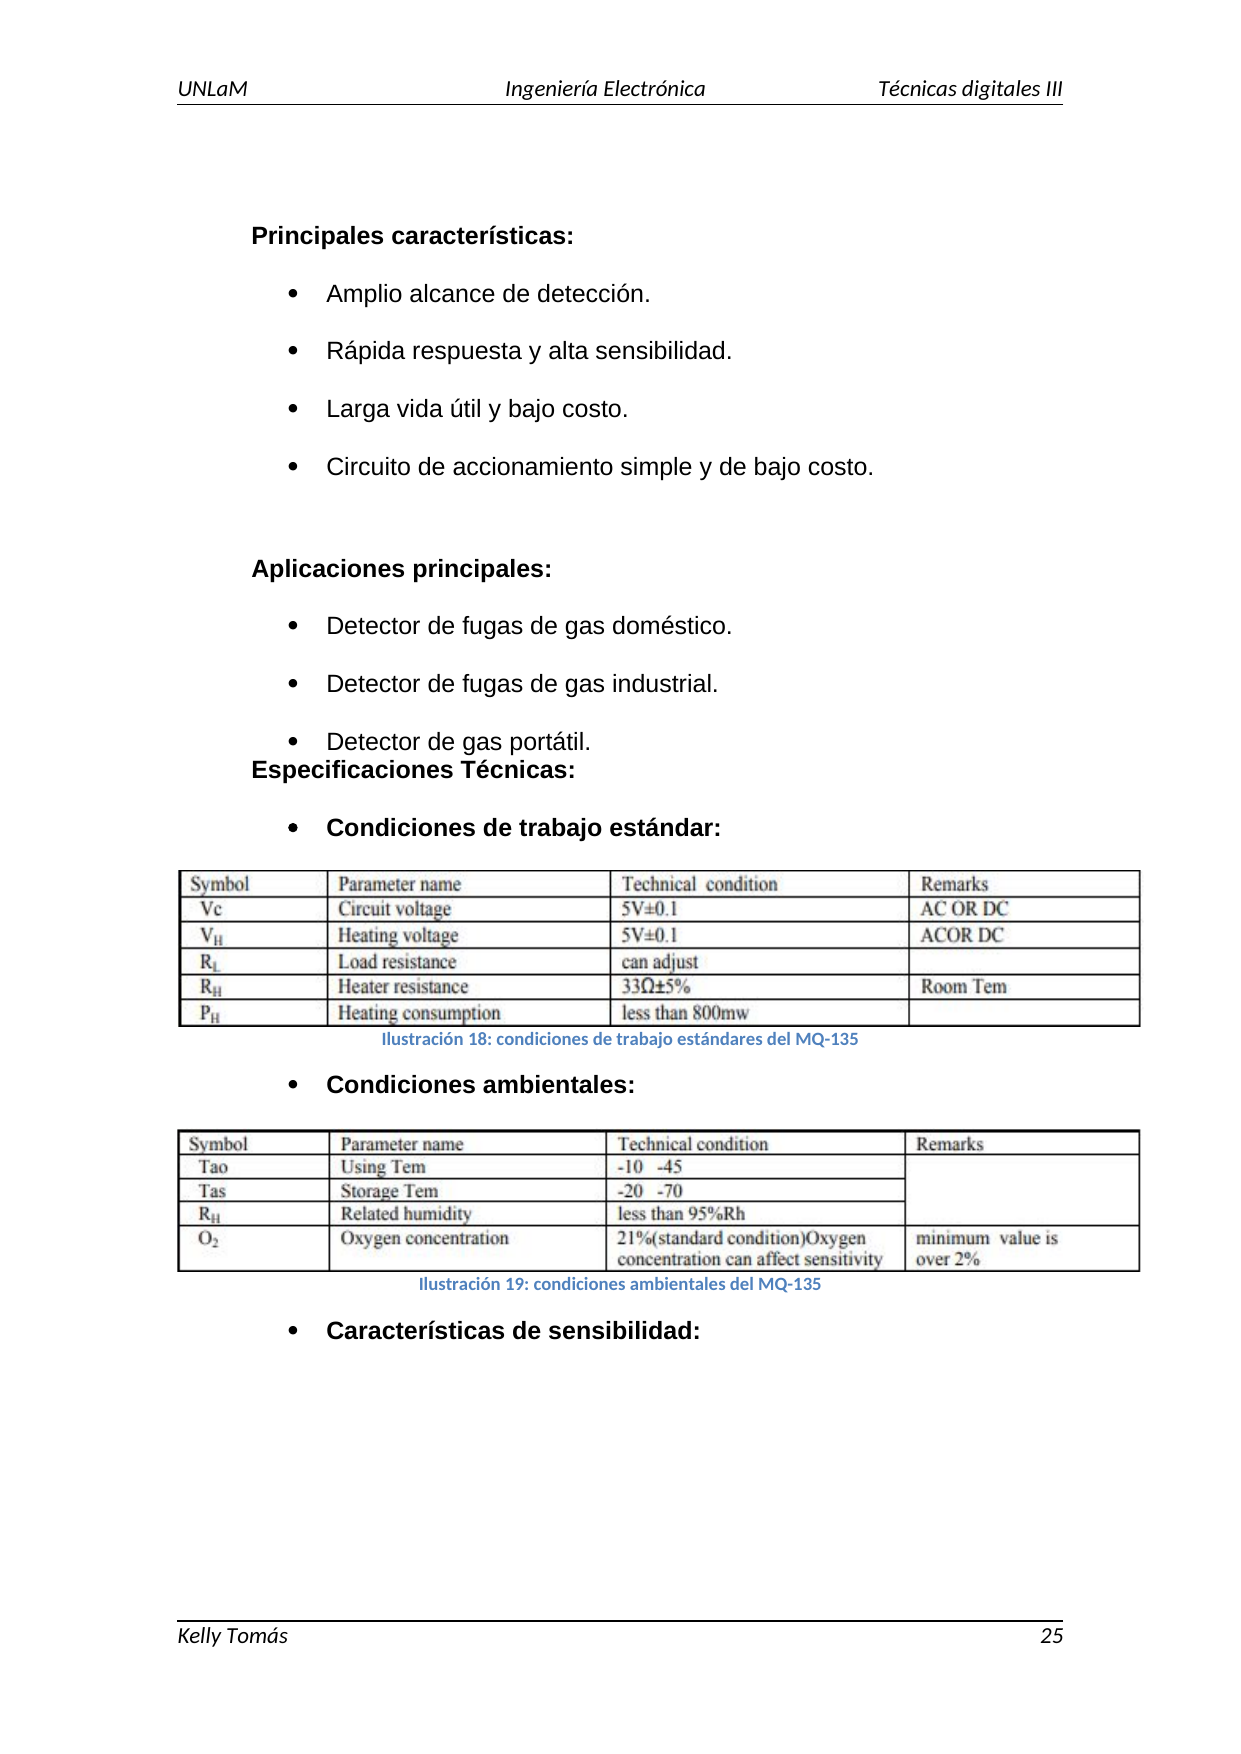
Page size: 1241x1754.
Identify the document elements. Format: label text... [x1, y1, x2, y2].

picture [177, 1128, 1142, 1272]
list Condiciones ambientales: [288, 1071, 1063, 1099]
list Características de sensibilidad: [288, 1316, 1063, 1344]
list Rápida respuesta y alta sensibilidad. [288, 336, 1063, 365]
list Detector de fugas de gas doméstico. [288, 611, 1063, 640]
list Larga vida útil y bajo costo. [288, 394, 1063, 423]
list Detector de gas portátil. [288, 727, 1063, 755]
list Circuito de accionamiento simple y de bajo costo. [288, 451, 1063, 480]
list Amplio alcance de detección. [288, 279, 1063, 307]
list Condiciones de trabajo estándar: [288, 813, 1063, 842]
text Principales características: [177, 221, 1063, 250]
text Especificaciones Técnicas: [177, 755, 1063, 784]
picture [177, 870, 1144, 1027]
list Detector de fugas de gas industrial. [288, 669, 1063, 698]
text Aplicaciones principales: [177, 554, 1063, 583]
